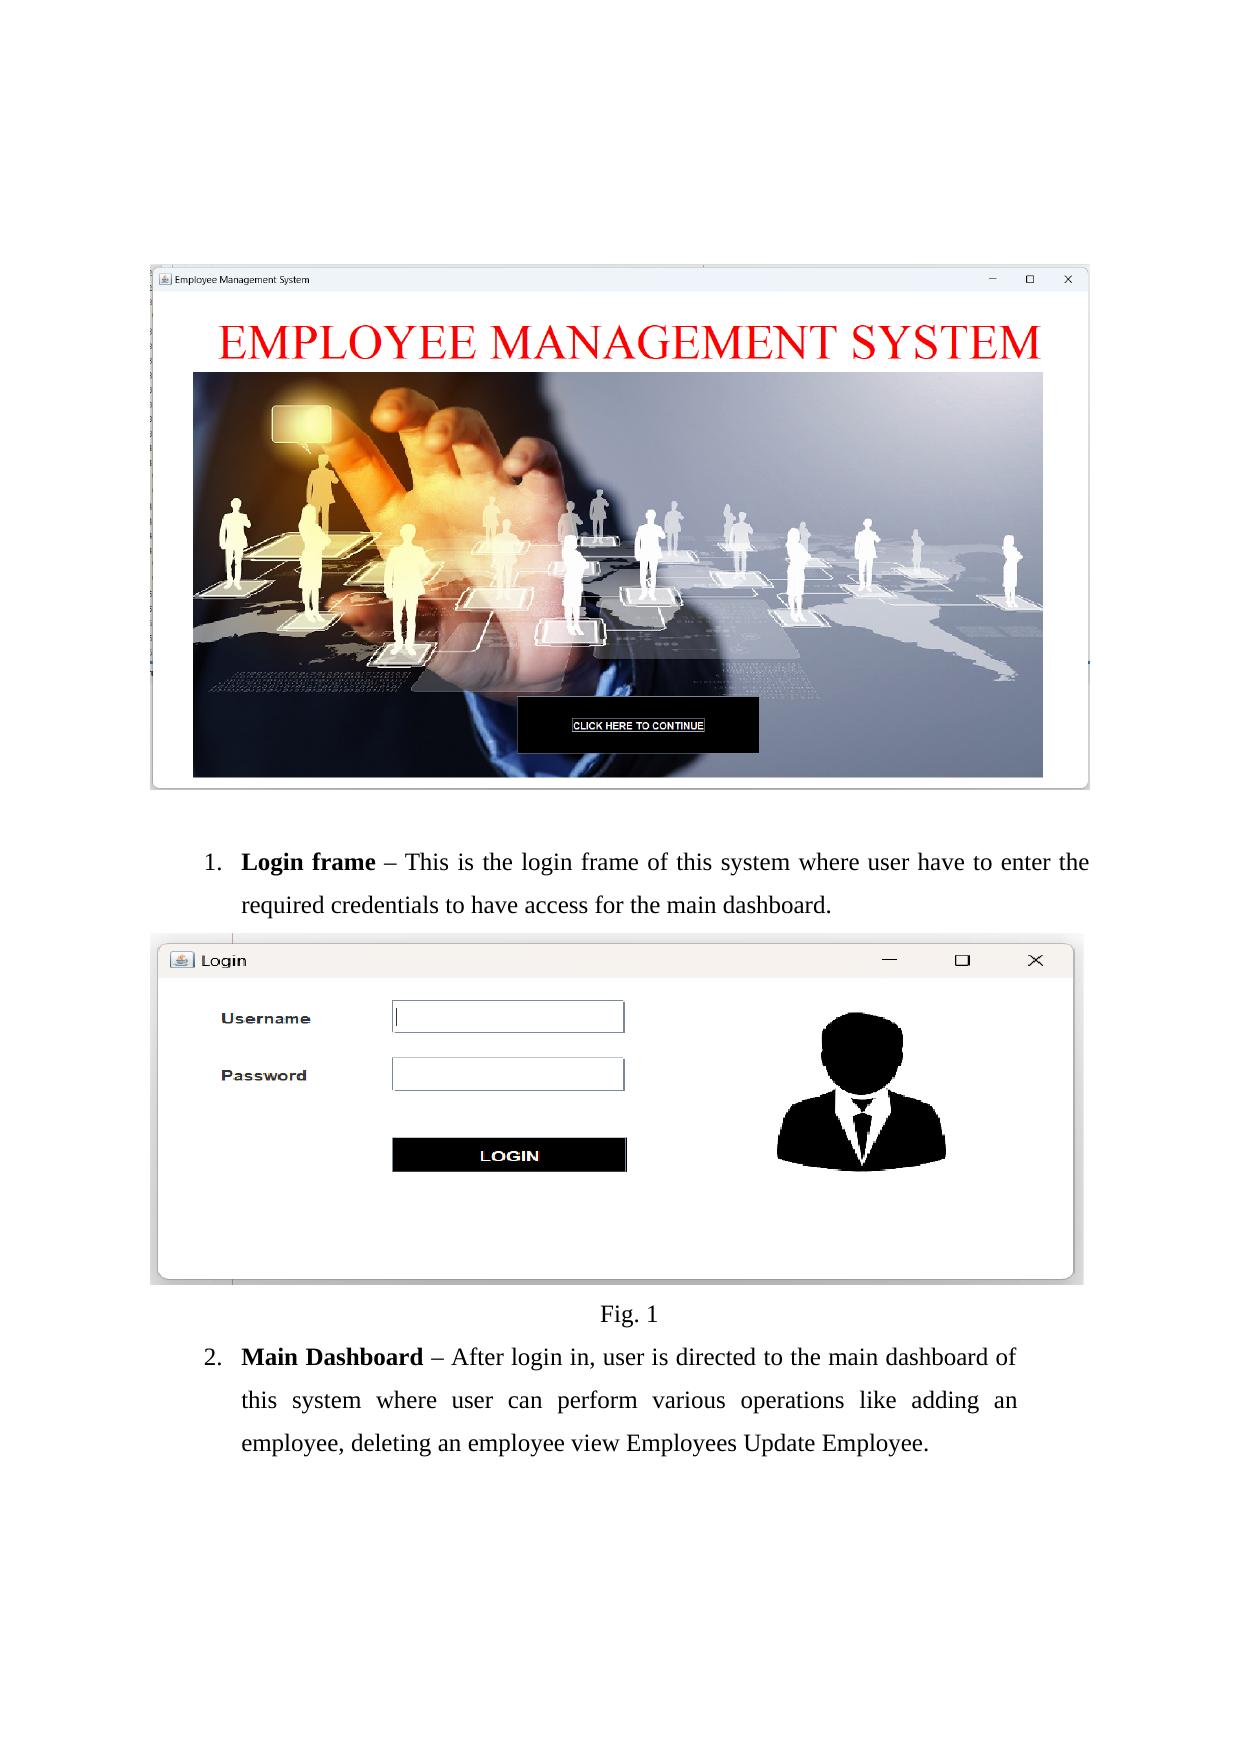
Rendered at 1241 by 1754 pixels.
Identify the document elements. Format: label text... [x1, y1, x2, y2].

text Fig. 1 [150, 1299, 1091, 1328]
list Login frame – This is the login frame of this system where user have to enter the required credentials to have access for the main dashboard. [203, 847, 1091, 919]
list Main Dashboard – After login in, user is directed to the main dashboard of this system where user can perform various operations like adding an employee, deleting an employee view Employees Update Employee. [203, 1342, 1018, 1457]
picture [150, 933, 1084, 1285]
picture [150, 264, 1090, 790]
